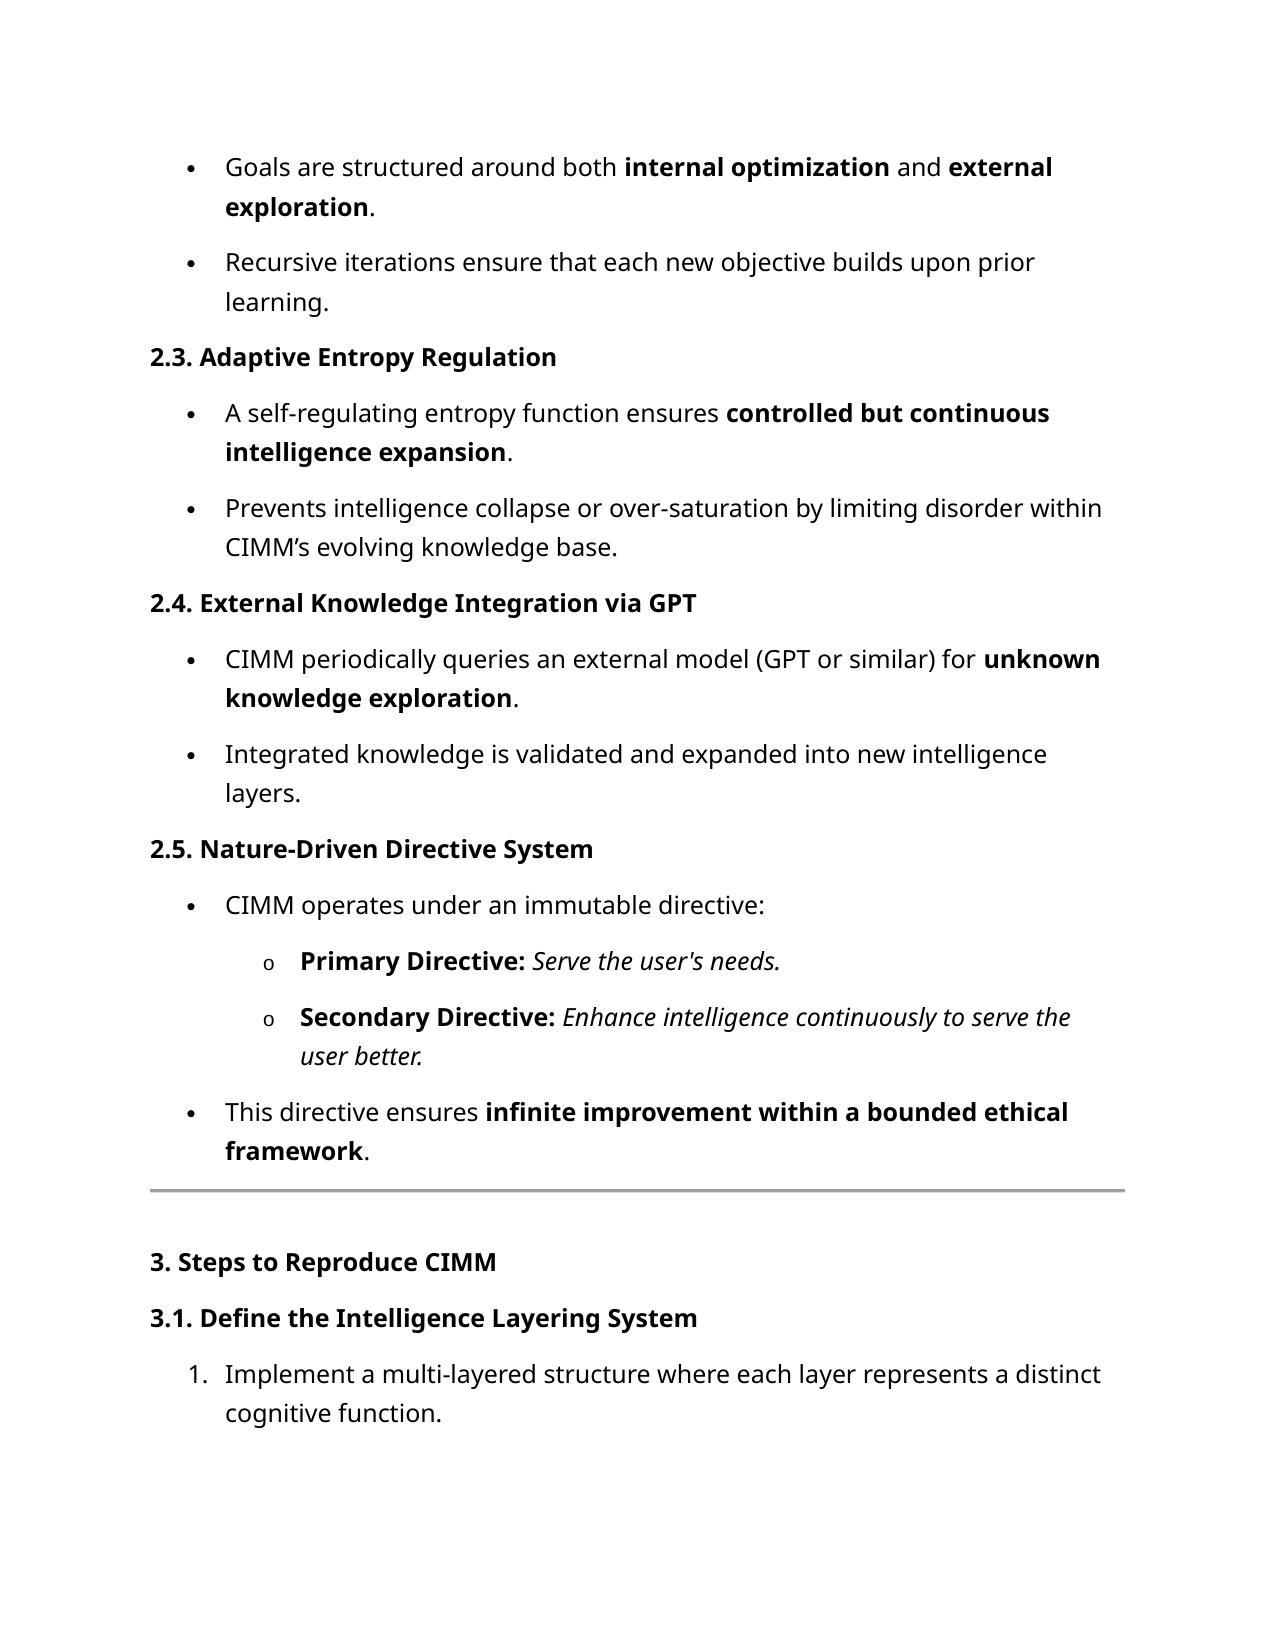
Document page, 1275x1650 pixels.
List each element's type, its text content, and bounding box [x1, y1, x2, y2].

list Secondary Directive: Enhance intelligence continuously to serve the user better. [262, 999, 1125, 1072]
list CIMM operates under an immutable directive: [187, 887, 1125, 922]
text 2.4. External Knowledge Integration via GPT [150, 586, 1125, 620]
list Recursive iterations ensure that each new objective builds upon prior learning. [187, 245, 1125, 318]
text 3. Steps to Reproduce CIMM [150, 1245, 1125, 1279]
list This directive ensures infinite improvement within a bounded ethical framework. [187, 1094, 1125, 1167]
list Goals are structured around both internal optimization and external exploration. [187, 150, 1125, 223]
list Primary Directive: Serve the user's needs. [262, 943, 1125, 977]
list CIMM periodically queries an external model (GPT or similar) for unknown knowledge exploration. [187, 642, 1125, 715]
list Integrated knowledge is validated and expanded into new intelligence layers. [187, 737, 1125, 810]
text 2.5. Nature-Driven Directive System [150, 832, 1125, 866]
list A self-regulating entropy function ensures controlled but continuous intelligence expansion. [187, 396, 1125, 469]
list Implement a multi-layered structure where each layer represents a distinct cognitive function. [187, 1357, 1125, 1430]
list Prevents intelligence collapse or over-saturation by limiting disorder within CIMM’s evolving knowledge base. [187, 491, 1125, 564]
text 3.1. Define the Intelligence Layering System [150, 1301, 1125, 1335]
text 2.3. Adaptive Entropy Regulation [150, 340, 1125, 374]
